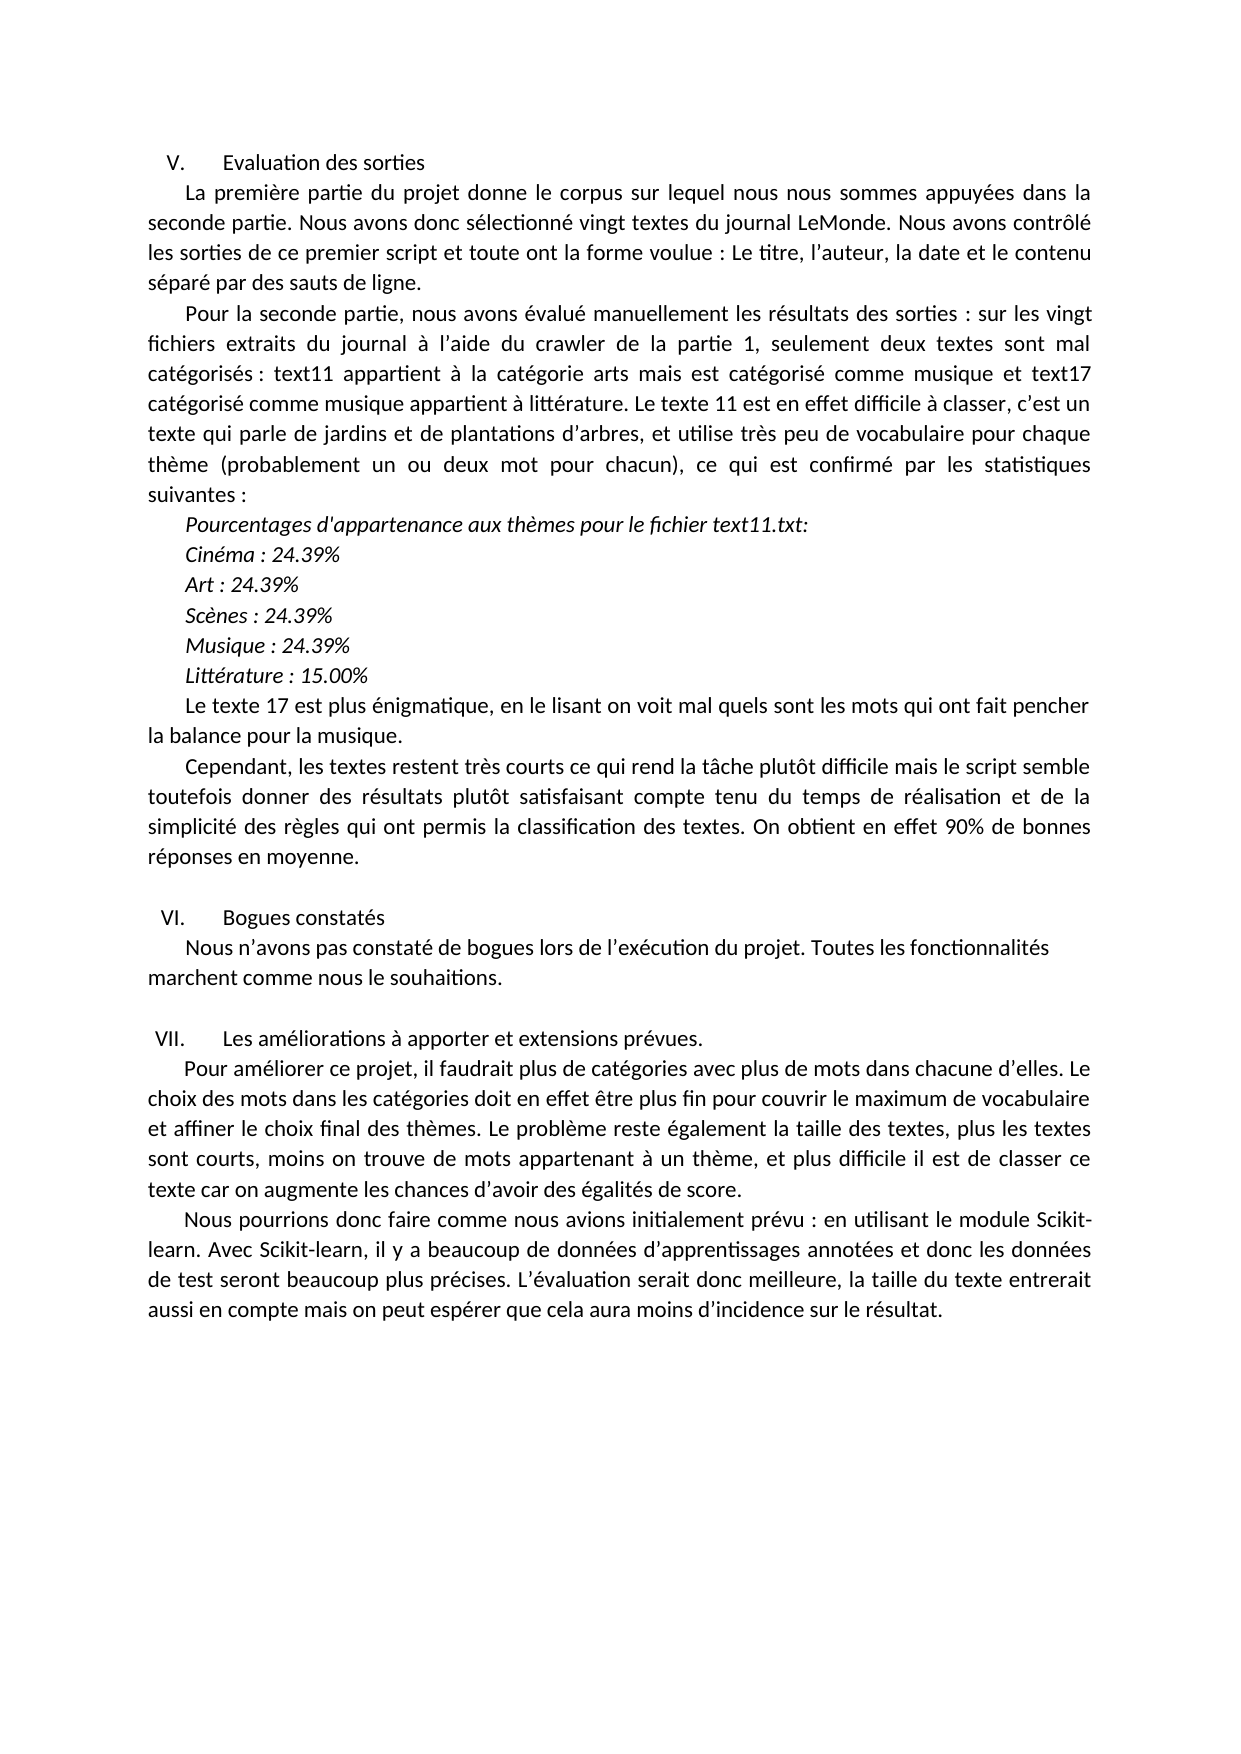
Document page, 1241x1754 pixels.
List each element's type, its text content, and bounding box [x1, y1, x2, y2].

text Pourcentages d'appartenance aux thèmes pour le fichier text11.txt: [148, 510, 1093, 538]
text Nous n’avons pas constaté de bogues lors de l’exécution du projet. Toutes les fonctionnalités marchent comme nous le souhaitions. [148, 933, 1093, 991]
text Le texte 17 est plus énigmatique, en le lisant on voit mal quels sont les mots qui ont fait pencher la balance pour la musique. [148, 691, 1093, 749]
text Pour la seconde partie, nous avons évalué manuellement les résultats des sorties : sur les vingt fichiers extraits du journal à l’aide du crawler de la partie 1, seulement deux textes sont mal catégorisés : text11 appartient à la catégorie arts mais est catégorisé comme musique et text17 catégorisé comme musique appartient à littérature. Le texte 11 est en effet difficile à classer, c’est un texte qui parle de jardins et de plantations d’arbres, et utilise très peu de vocabulaire pour chaque thème (probablement un ou deux mot pour chacun), ce qui est confirmé par les statistiques suivantes : [148, 299, 1093, 508]
list Les améliorations à apporter et extensions prévues. [185, 1024, 1093, 1052]
text La première partie du projet donne le corpus sur lequel nous nous sommes appuyées dans la seconde partie. Nous avons donc sélectionné vingt textes du journal LeMonde. Nous avons contrôlé les sorties de ce premier script et toute ont la forme voulue : Le titre, l’auteur, la date et le contenu séparé par des sauts de ligne. [148, 178, 1093, 296]
text Cependant, les textes restent très courts ce qui rend la tâche plutôt difficile mais le script semble toutefois donner des résultats plutôt satisfaisant compte tenu du temps de réalisation et de la simplicité des règles qui ont permis la classification des textes. On obtient en effet 90% de bonnes réponses en moyenne. [148, 752, 1093, 870]
text Musique : 24.39% [148, 631, 1093, 659]
text Nous pourrions donc faire comme nous avions initialement prévu : en utilisant le module Scikit-learn. Avec Scikit-learn, il y a beaucoup de données d’apprentissages annotées et donc les données de test seront beaucoup plus précises. L’évaluation serait donc meilleure, la taille du texte entrerait aussi en compte mais on peut espérer que cela aura moins d’incidence sur le résultat. [148, 1205, 1093, 1323]
text Art : 24.39% [148, 571, 1093, 598]
text Pour améliorer ce projet, il faudrait plus de catégories avec plus de mots dans chacune d’elles. Le choix des mots dans les catégories doit en effet être plus fin pour couvrir le maximum de vocabulaire et affiner le choix final des thèmes. Le problème reste également la taille des textes, plus les textes sont courts, moins on trouve de mots appartenant à un thème, et plus difficile il est de classer ce texte car on augmente les chances d’avoir des égalités de score. [148, 1054, 1093, 1203]
list Bogues constatés [185, 903, 1093, 931]
text Cinéma : 24.39% [148, 540, 1093, 568]
list Evaluation des sorties [185, 148, 1093, 176]
text Littérature : 15.00% [148, 661, 1093, 689]
text Scènes : 24.39% [148, 601, 1093, 629]
